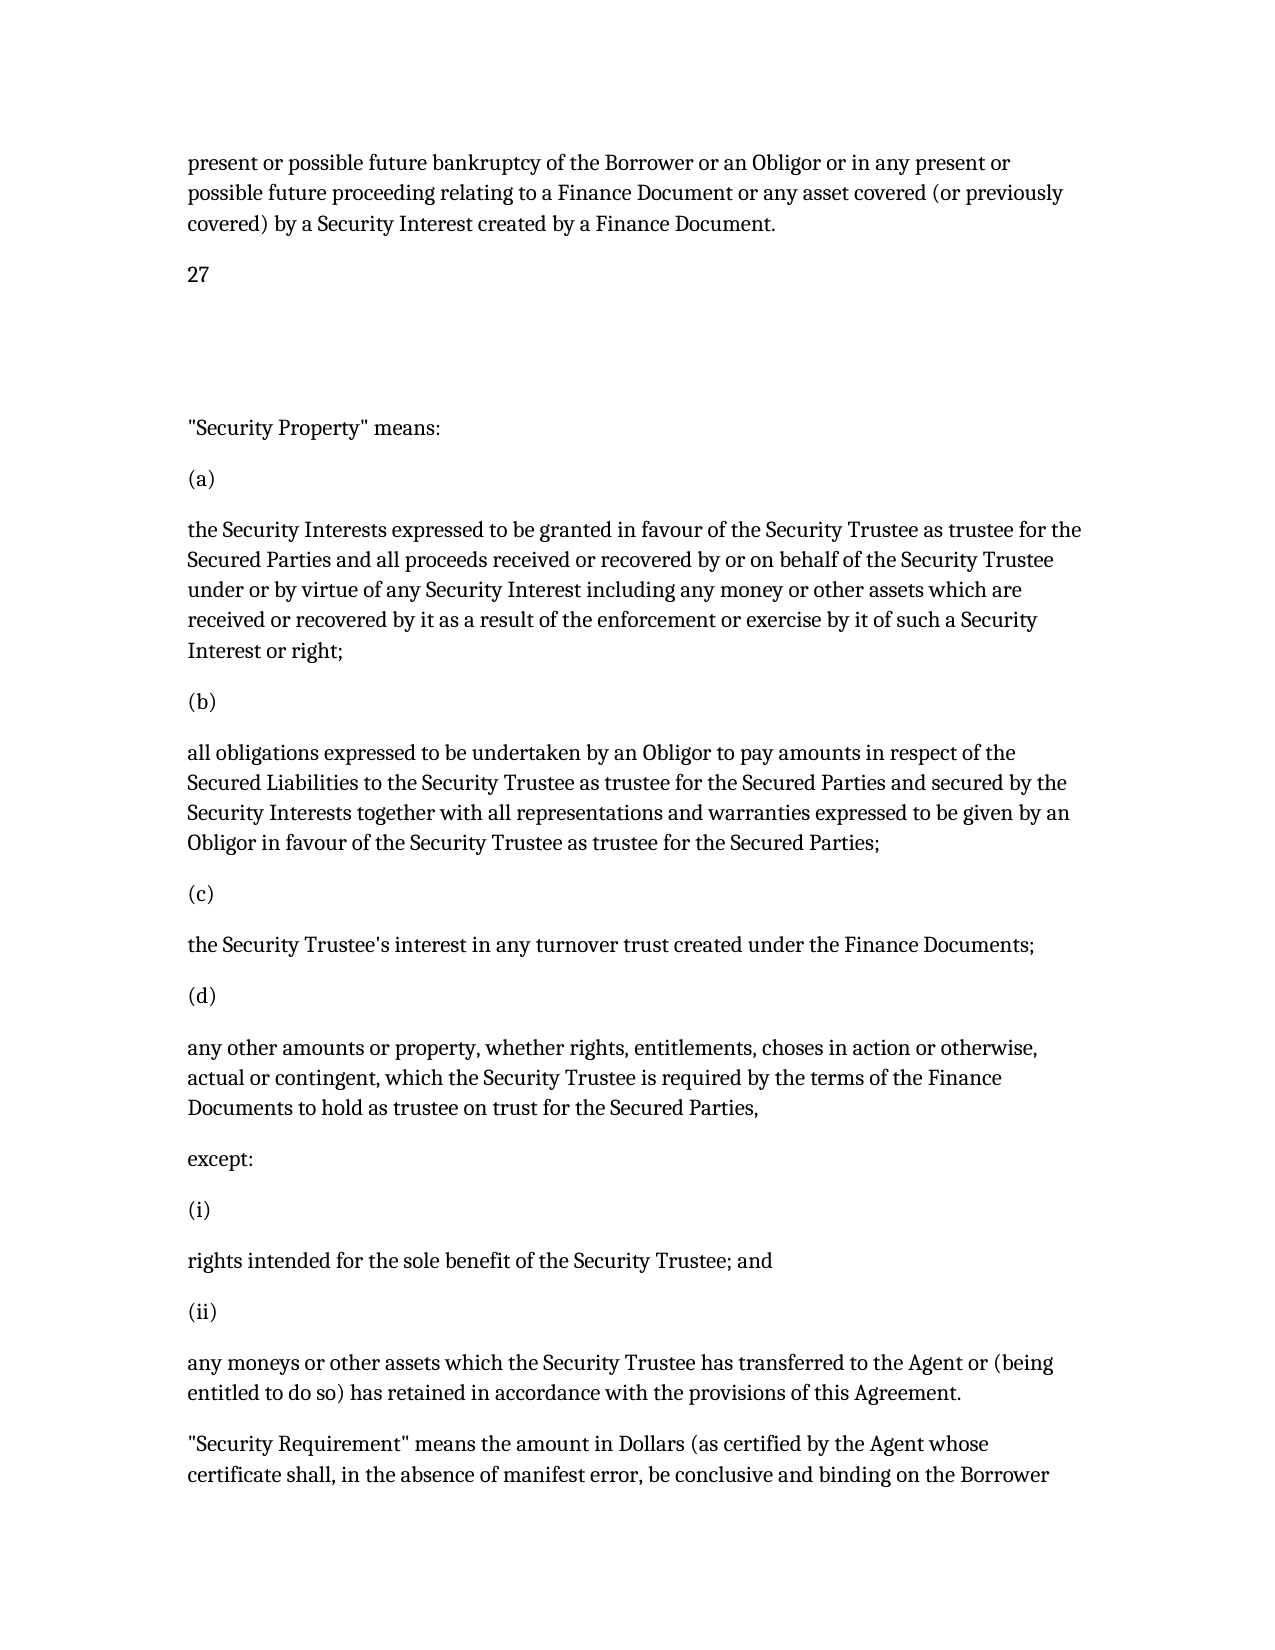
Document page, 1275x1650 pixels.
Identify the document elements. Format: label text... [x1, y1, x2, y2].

text rights intended for the sole benefit of the Security Trustee; and [187, 1248, 1087, 1274]
text (i) [187, 1197, 1087, 1223]
text "Security Property" means: [187, 414, 1087, 441]
text (b) [187, 688, 1087, 715]
text any moneys or other assets which the Security Trustee has transferred to the Agent or (being entitled to do so) has retained in accordance with the provisions of this Agreement. [187, 1350, 1087, 1407]
text (c) [187, 881, 1087, 908]
text (a) [187, 466, 1087, 492]
text 27 [187, 261, 1087, 288]
text all obligations expressed to be undertaken by an Obligor to pay amounts in respect of the Secured Liabilities to the Security Trustee as trustee for the Secured Parties and secured by the Security Interests together with all representations and warranties expressed to be given by an Obligor in favour of the Security Trustee as trustee for the Secured Parties; [187, 739, 1087, 857]
text except: [187, 1146, 1087, 1172]
text (ii) [187, 1299, 1087, 1325]
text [187, 1431, 1087, 1488]
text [187, 150, 1087, 237]
text (d) [187, 983, 1087, 1010]
text the Security Interests expressed to be granted in favour of the Security Trustee as trustee for the Secured Parties and all proceeds received or recovered by or on behalf of the Security Trustee under or by virtue of any Security Interest including any money or other assets which are received or recovered by it as a result of the enforcement or exercise by it of such a Security Interest or right; [187, 517, 1087, 664]
text any other amounts or property, whether rights, entitlements, choses in action or otherwise, actual or contingent, which the Security Trustee is required by the terms of the Finance Documents to hold as trustee on trust for the Secured Parties, [187, 1034, 1087, 1121]
text the Security Trustee's interest in any turnover trust created under the Finance Documents; [187, 932, 1087, 959]
